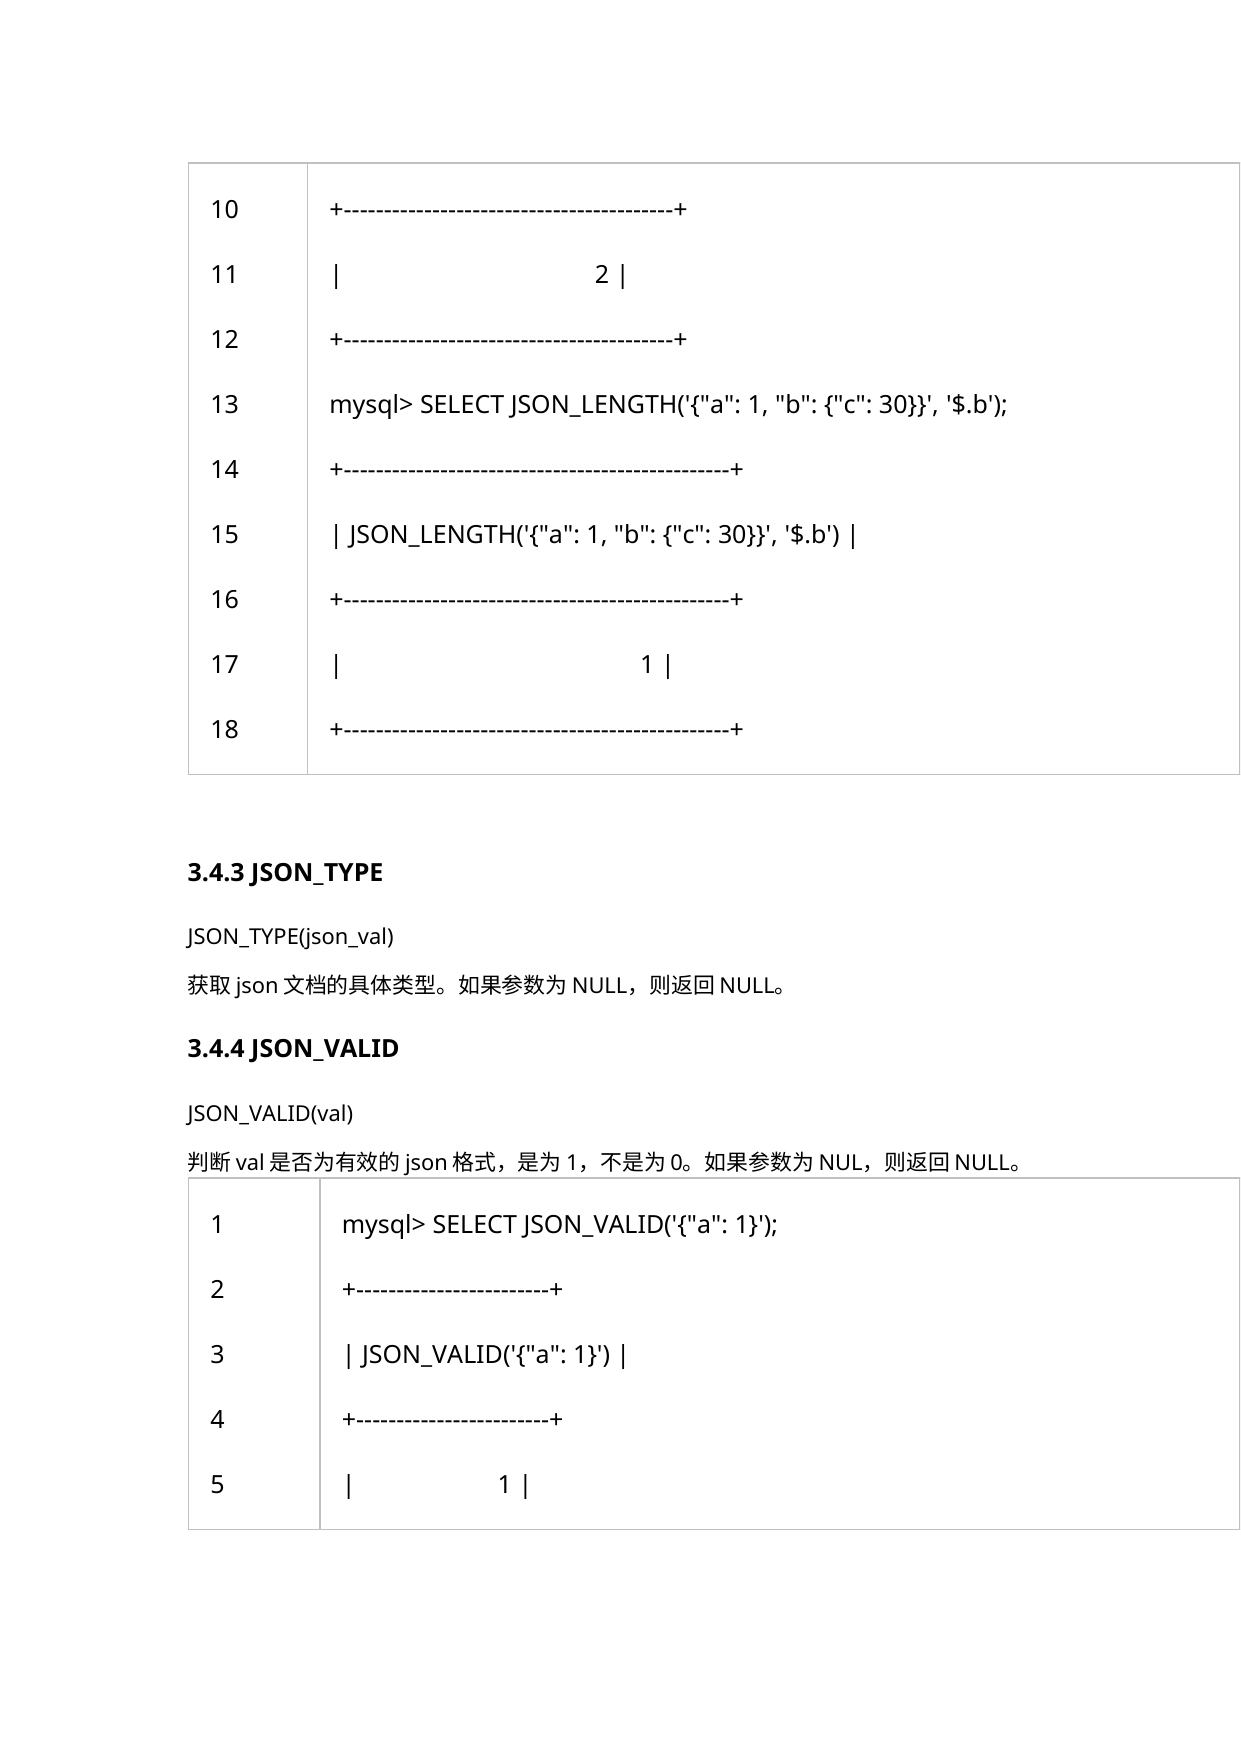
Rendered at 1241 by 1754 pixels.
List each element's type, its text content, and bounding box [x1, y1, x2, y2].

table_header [189, 164, 307, 773]
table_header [308, 164, 1239, 773]
text 3.4.4 JSON_VALID [187, 1016, 1053, 1081]
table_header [189, 1179, 319, 1528]
text JSON_VALID(val) [187, 1096, 1053, 1129]
text 3.4.3 JSON_TYPE [187, 839, 1053, 904]
text 获取json文档的具体类型。如果参数为NULL，则返回NULL。 [187, 968, 1053, 1000]
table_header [321, 1179, 1239, 1528]
text JSON_TYPE(json_val) [187, 919, 1053, 952]
text 判断val是否为有效的json格式，是为1，不是为0。如果参数为NUL，则返回NULL。 [187, 1144, 1053, 1177]
